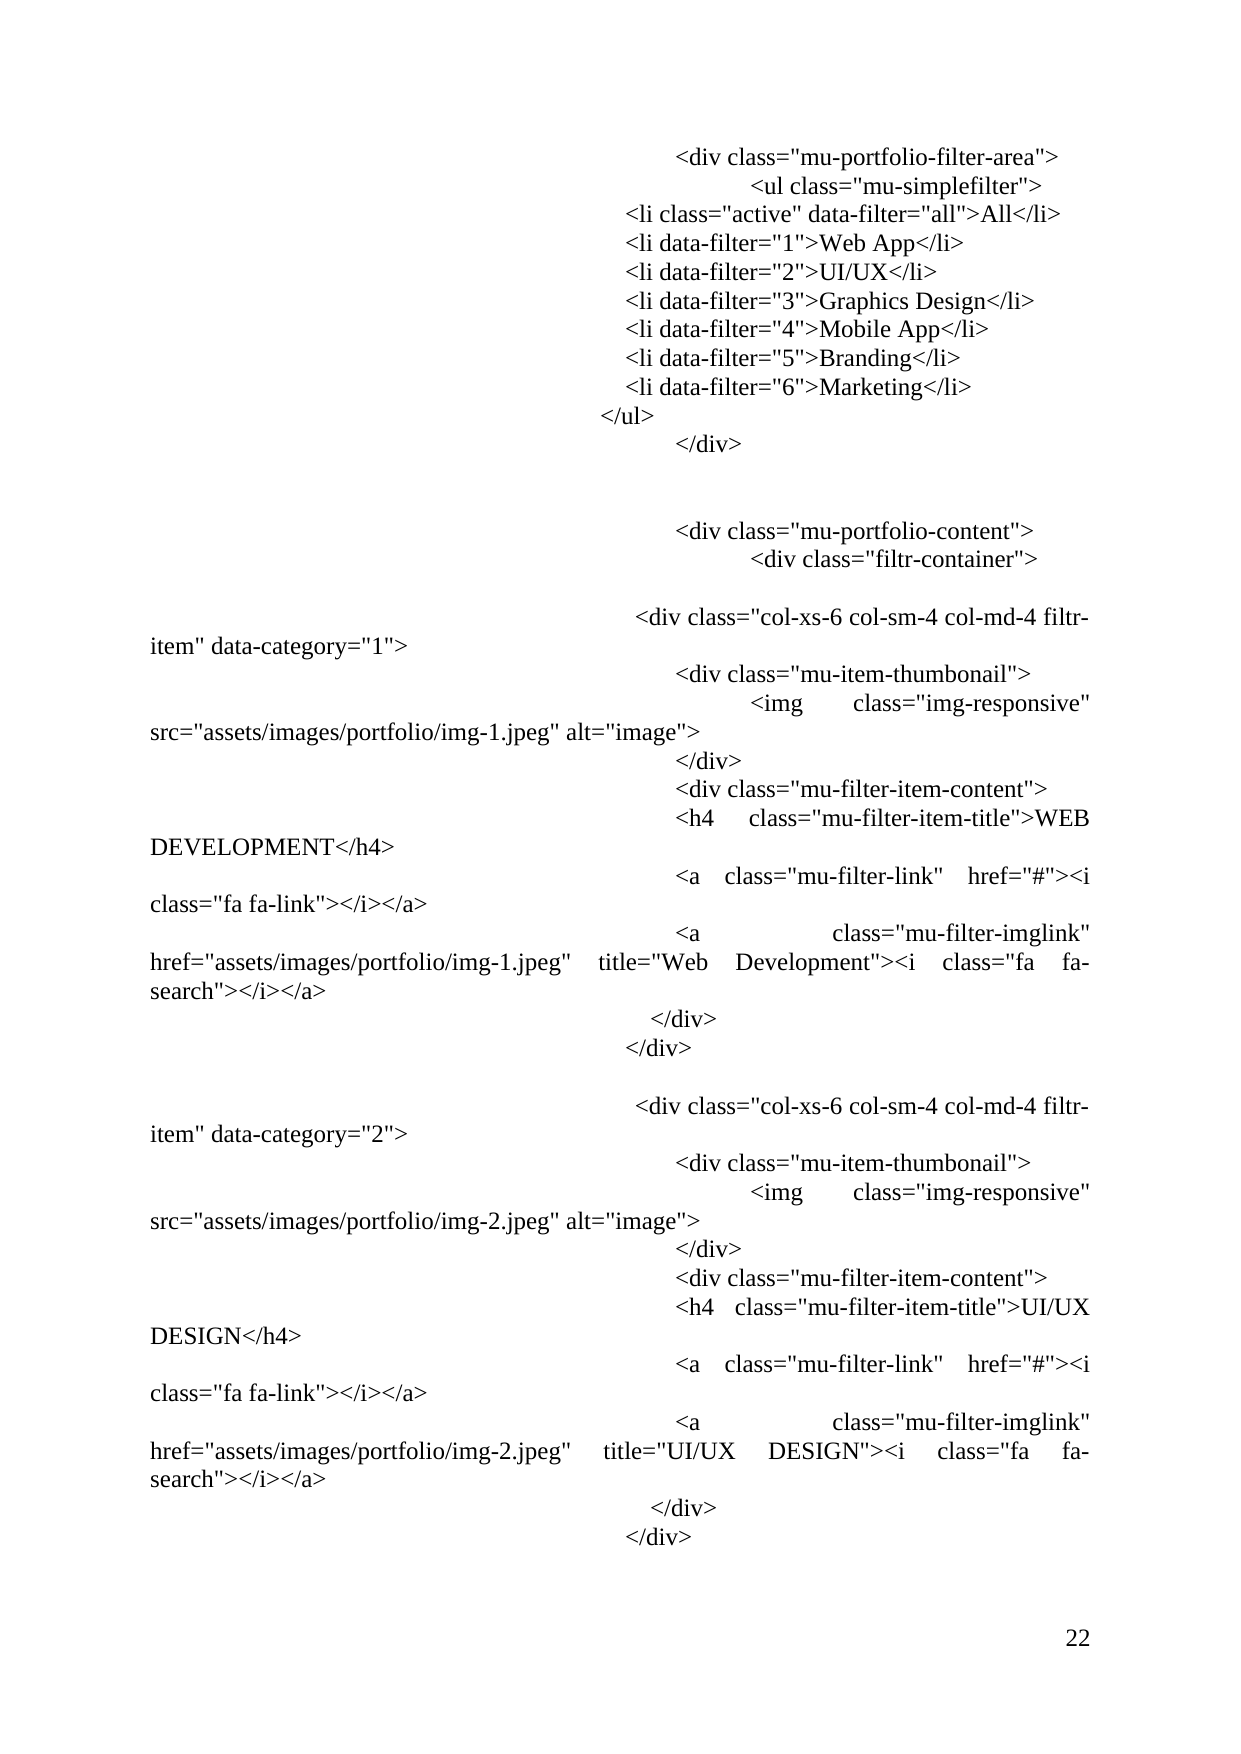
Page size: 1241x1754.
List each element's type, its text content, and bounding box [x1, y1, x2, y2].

text <div class="col-xs-6 col-sm-4 col-md-4 filtr-item" data-category="1"> [150, 602, 1090, 659]
text <div class="mu-filter-item-content"> [150, 774, 1090, 803]
text <a class="mu-filter-link" href="#"><i class="fa fa-link"></i></a> [150, 1349, 1090, 1407]
text <div class="mu-item-thumbonail"> [150, 1148, 1090, 1177]
text </div> [150, 746, 1090, 774]
text <li data-filter="4">Mobile App</li> [150, 314, 1090, 343]
text </div> [150, 1004, 1090, 1033]
text <h4 class="mu-filter-item-title">WEB DEVELOPMENT</h4> [150, 803, 1090, 861]
text <div class="mu-portfolio-filter-area"> [150, 142, 1090, 171]
text </div> [150, 1033, 1090, 1062]
text <div class="col-xs-6 col-sm-4 col-md-4 filtr-item" data-category="2"> [150, 1091, 1090, 1148]
text <div class="mu-filter-item-content"> [150, 1263, 1090, 1292]
text <a class="mu-filter-link" href="#"><i class="fa fa-link"></i></a> [150, 861, 1090, 918]
text <a class="mu-filter-imglink" href="assets/images/portfolio/img-1.jpeg" title="Web Development"><i class="fa fa-search"></i></a> [150, 918, 1090, 1004]
text <div class="mu-item-thumbonail"> [150, 659, 1090, 688]
text <div class="filtr-container"> [150, 544, 1090, 573]
text <ul class="mu-simplefilter"> [150, 171, 1090, 199]
text <li data-filter="1">Web App</li> [150, 228, 1090, 257]
text <img class="img-responsive" src="assets/images/portfolio/img-2.jpeg" alt="image"> [150, 1177, 1090, 1234]
text </div> [150, 1522, 1090, 1551]
text <h4 class="mu-filter-item-title">UI/UX DESIGN</h4> [150, 1292, 1090, 1349]
text <img class="img-responsive" src="assets/images/portfolio/img-1.jpeg" alt="image"> [150, 688, 1090, 746]
text <li data-filter="6">Marketing</li> [150, 372, 1090, 401]
text </div> [150, 1234, 1090, 1263]
text </ul> [150, 401, 1090, 429]
text <li class="active" data-filter="all">All</li> [150, 199, 1090, 228]
text <li data-filter="2">UI/UX</li> [150, 257, 1090, 286]
text <a class="mu-filter-imglink" href="assets/images/portfolio/img-2.jpeg" title="UI/UX DESIGN"><i class="fa fa-search"></i></a> [150, 1407, 1090, 1493]
text <li data-filter="5">Branding</li> [150, 343, 1090, 372]
text <div class="mu-portfolio-content"> [150, 516, 1090, 544]
text </div> [150, 429, 1090, 458]
text </div> [150, 1493, 1090, 1522]
text <li data-filter="3">Graphics Design</li> [150, 286, 1090, 314]
